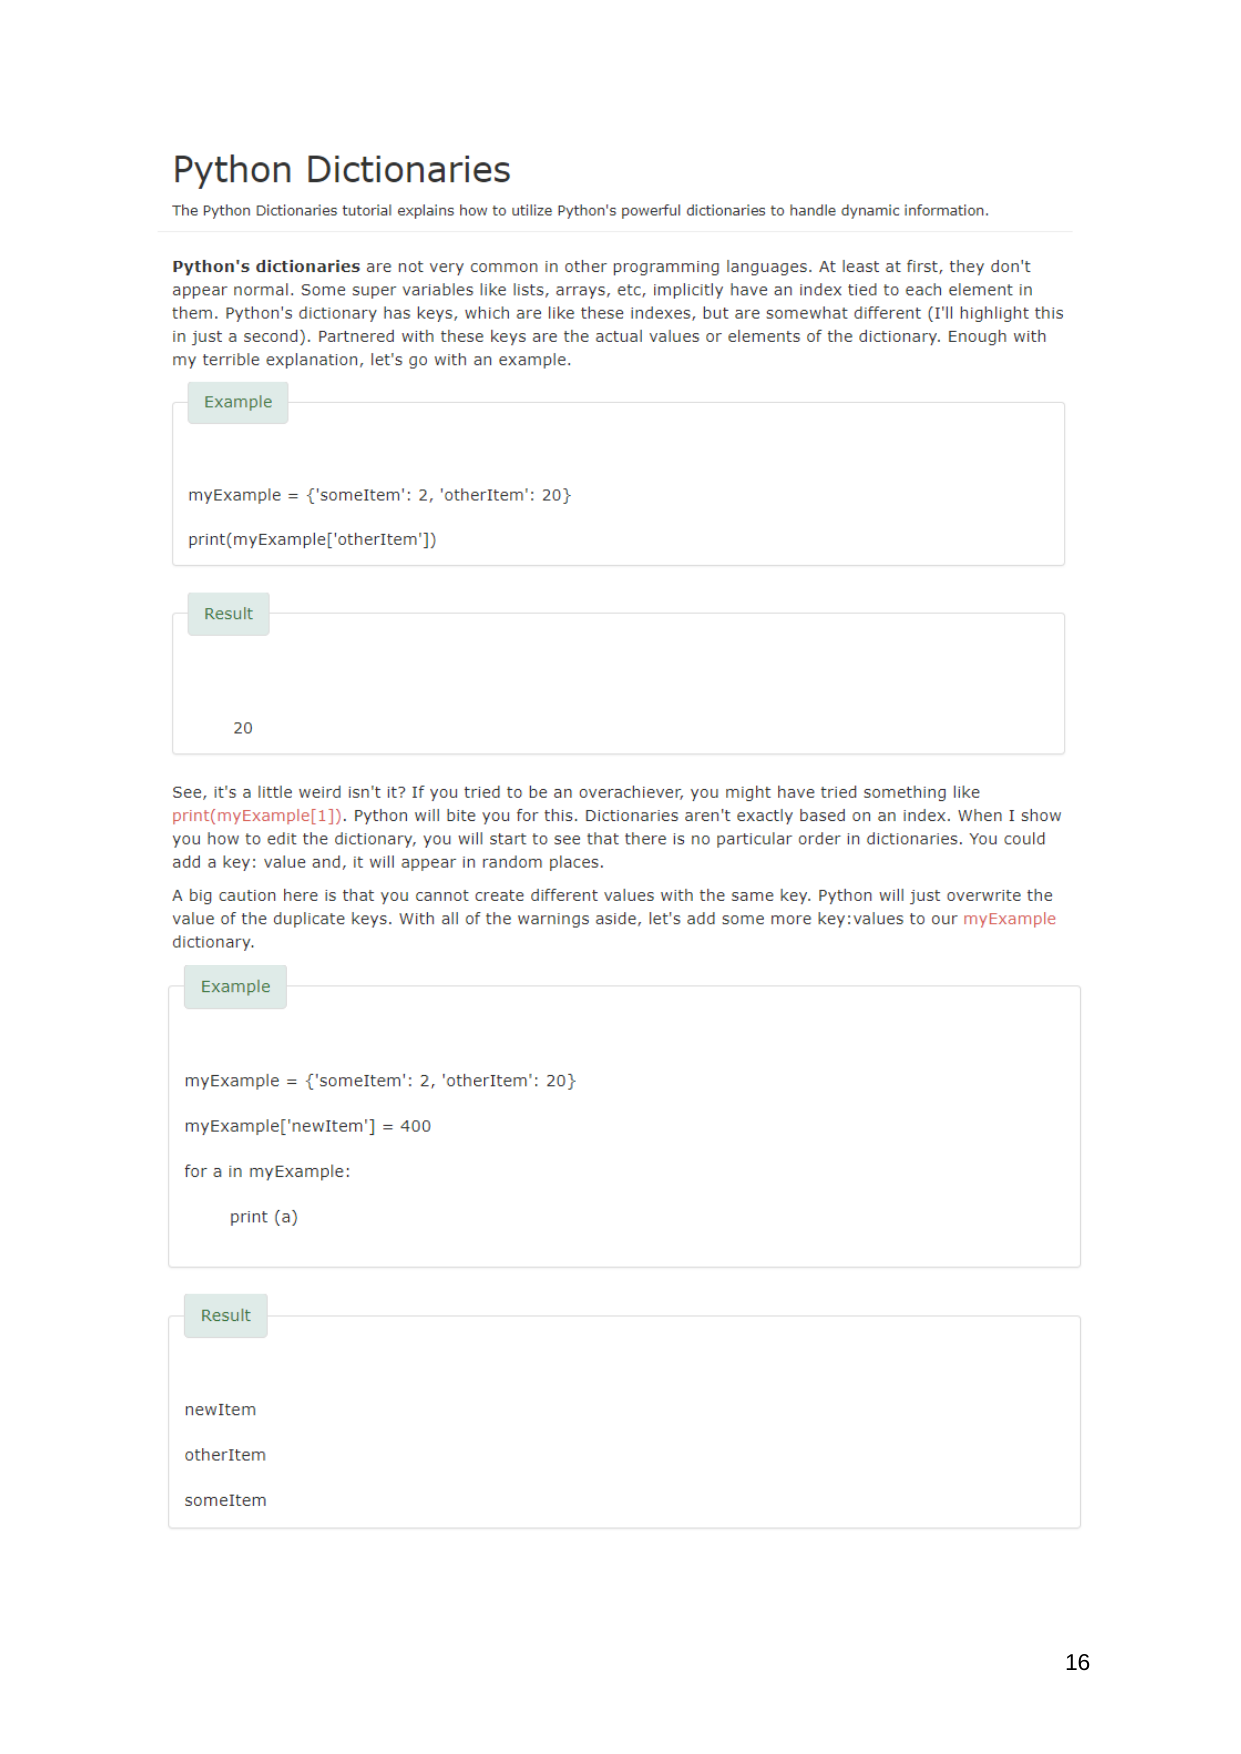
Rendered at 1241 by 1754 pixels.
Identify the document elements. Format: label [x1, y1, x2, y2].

picture [150, 965, 1097, 1551]
picture [150, 150, 1073, 962]
